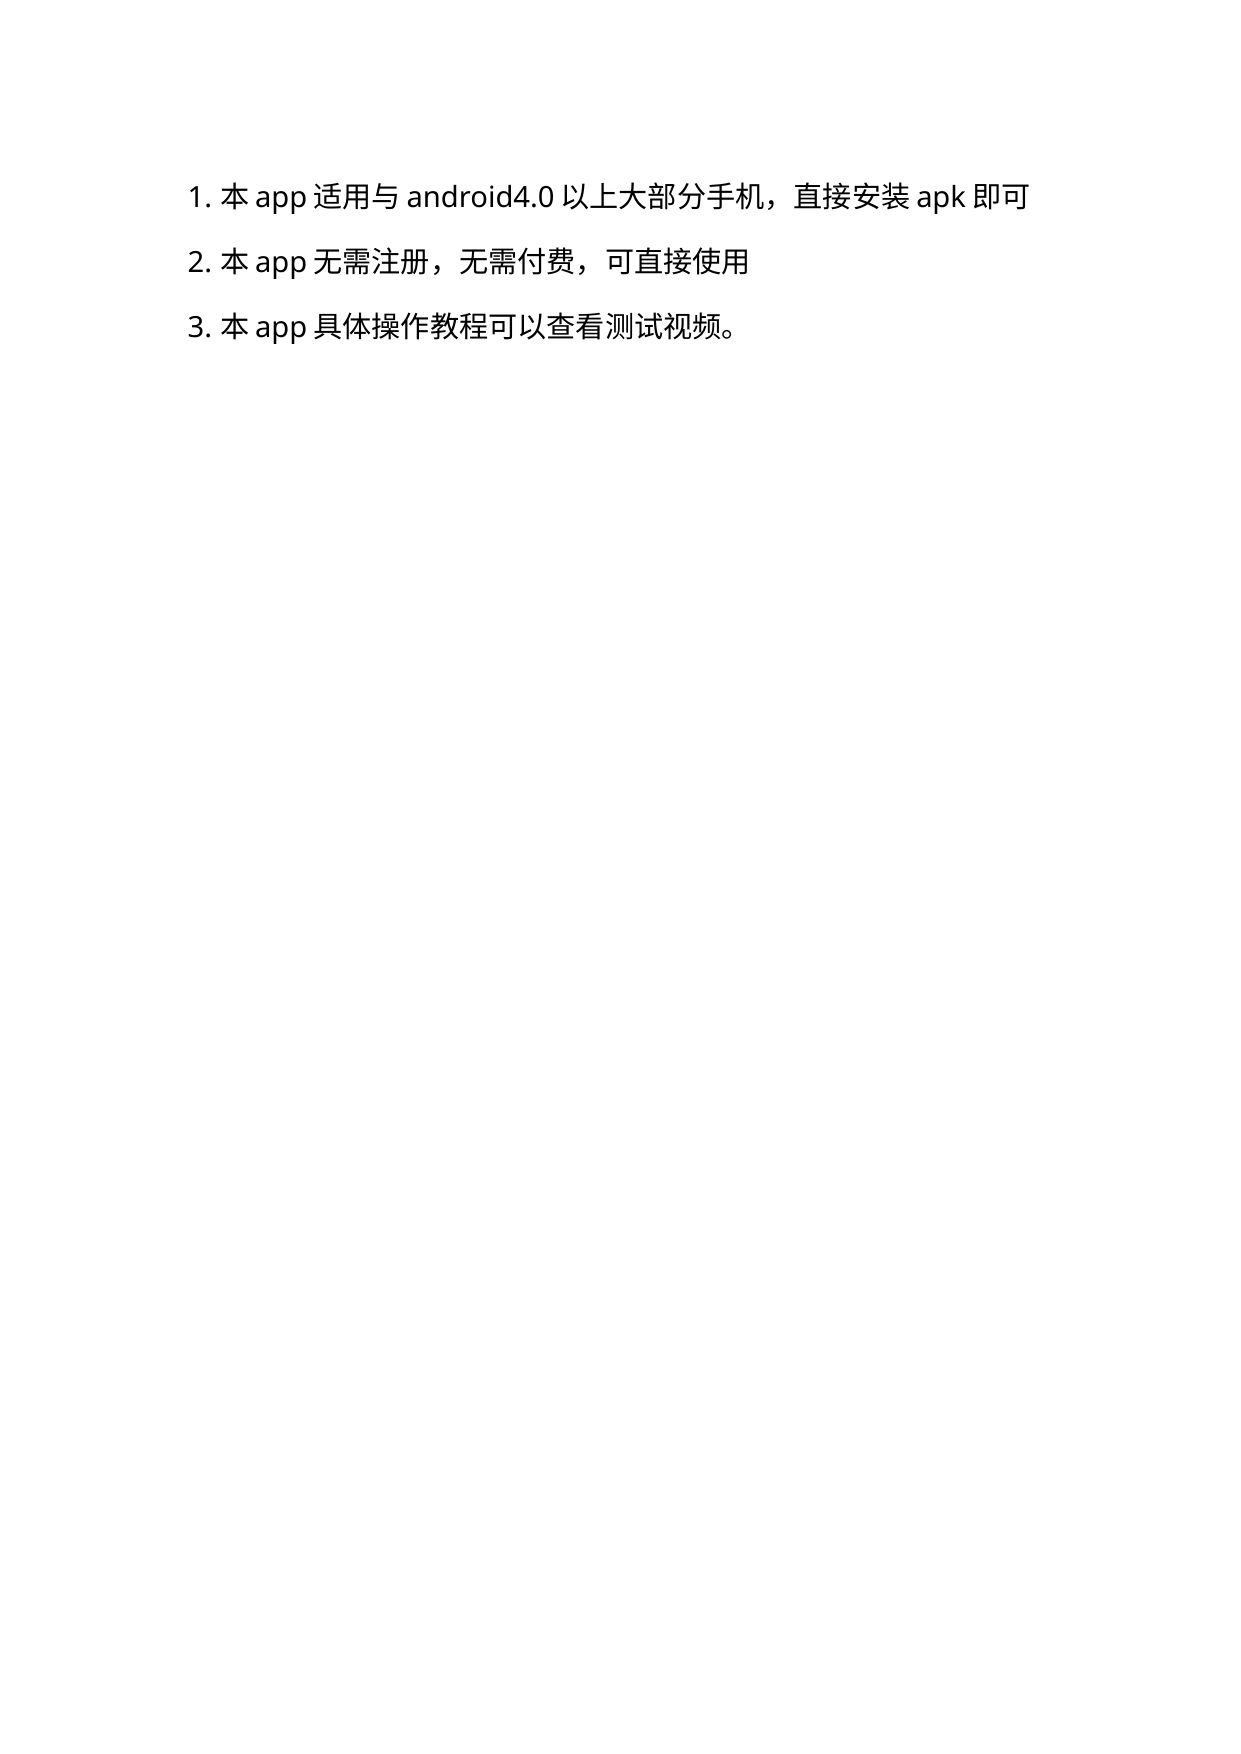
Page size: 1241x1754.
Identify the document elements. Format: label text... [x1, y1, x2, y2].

list 本app具体操作教程可以查看测试视频。 [187, 292, 1053, 357]
list 本app无需注册，无需付费，可直接使用 [187, 227, 1053, 292]
list 本app适用与android4.0以上大部分手机，直接安装apk即可 [187, 162, 1053, 227]
